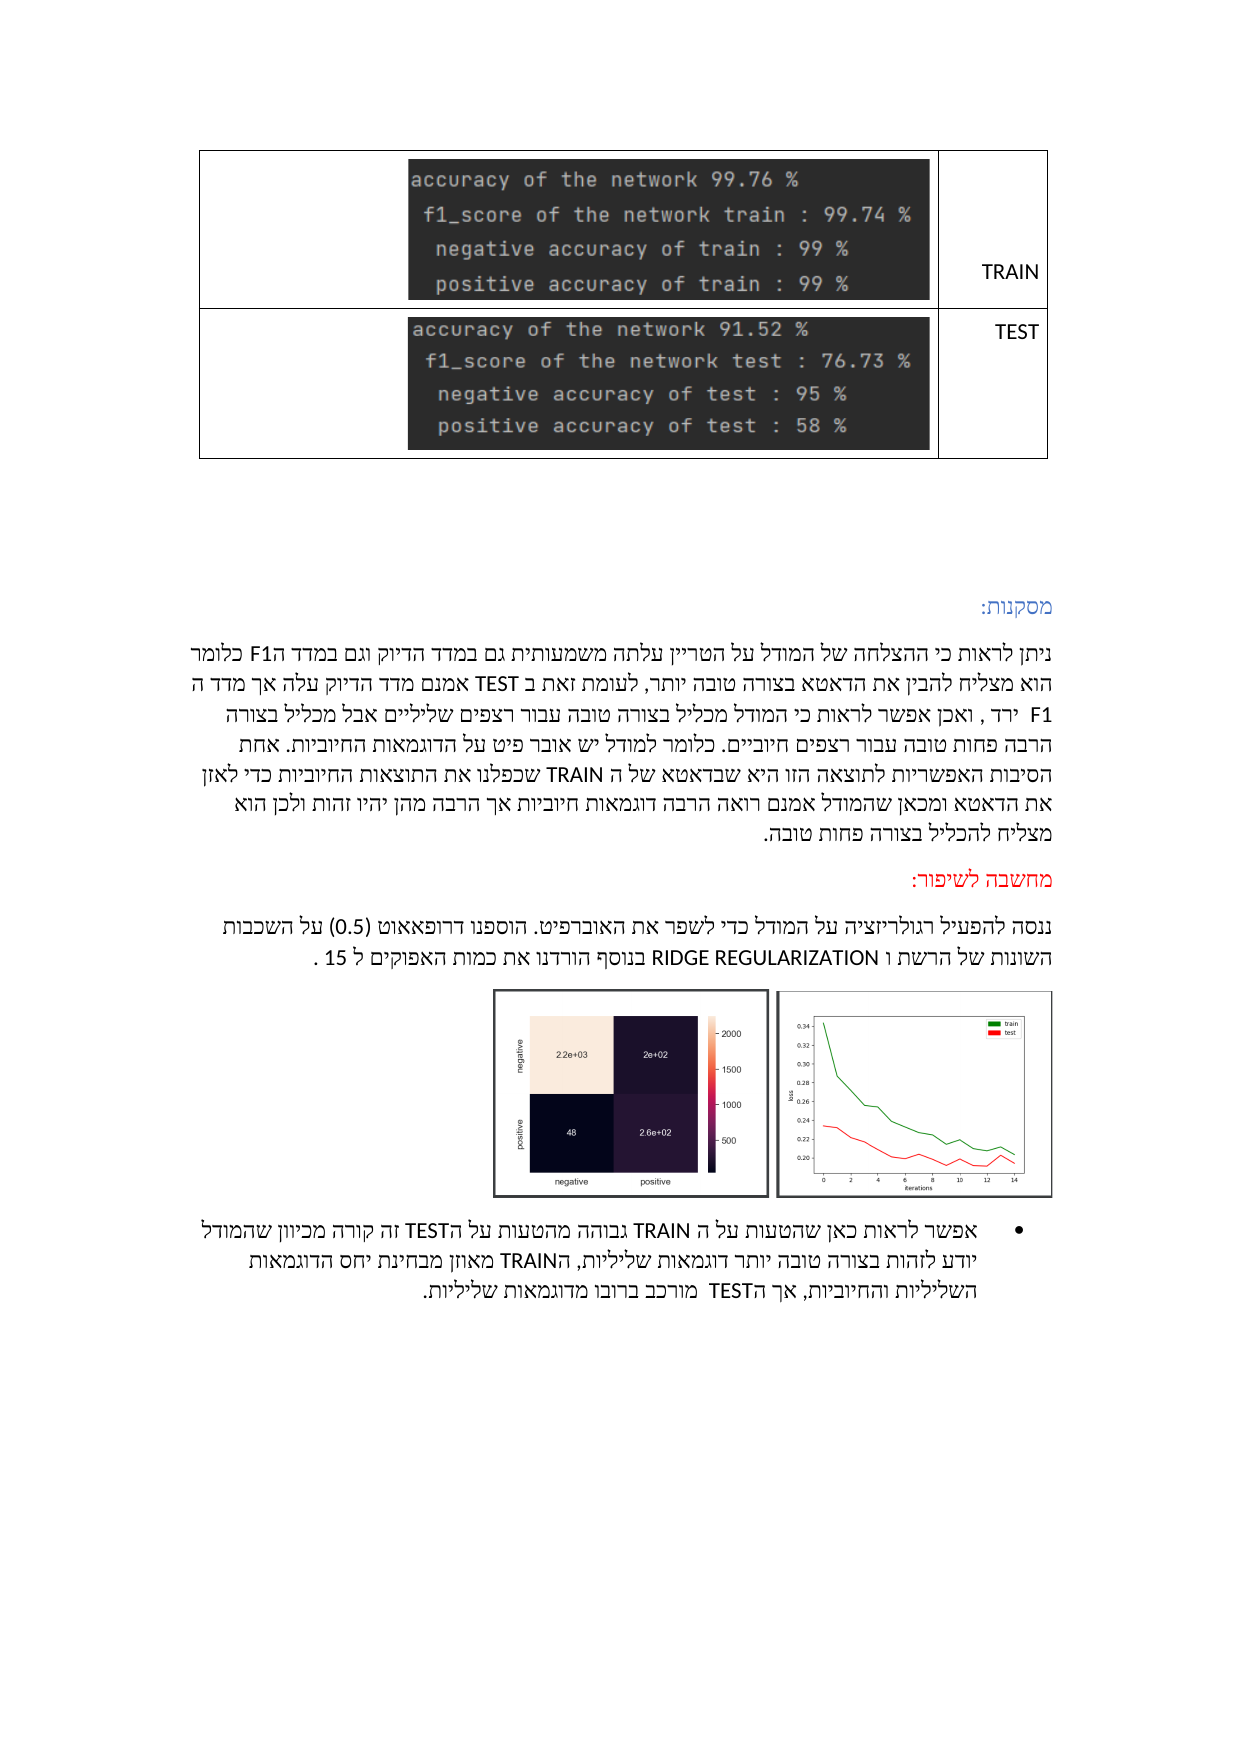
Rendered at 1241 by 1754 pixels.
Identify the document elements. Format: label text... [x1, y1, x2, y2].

picture [776, 991, 1053, 1198]
table_header [200, 151, 938, 308]
table_header TRAIN [939, 151, 1047, 308]
text מסקנות: [187, 592, 1053, 621]
list אפשר לראות כאן שהטעות על ה TRAIN גבוהה מהטעות על הTEST זה קורה מכיוון שהמודל יודע לזהות בצורה טובה יותר דוגמאות שליליות, הTRAIN מאוזן מבחינת יחס הדוגמאות השליליות והחיוביות, אך הTEST מורכב ברובו מדוגמאות שליליות. [187, 1216, 1015, 1304]
picture [407, 317, 930, 450]
table_cell [200, 309, 938, 458]
picture [408, 159, 930, 300]
text ננסה להפעיל רגולריזציה על המודל כדי לשפר את האוברפיט. הוספנו דרופאאוט (0.5) על השכבות השונות של הרשת ו RIDGE REGULARIZATION בנוסף הורדנו את כמות האפוקים ל 15 . [187, 912, 1053, 971]
picture [493, 989, 770, 1198]
table_cell TEST [939, 309, 1047, 458]
text מחשבה לשיפור: [187, 866, 1053, 894]
text ניתן לראות כי ההצלחה של המודל על הטריין עלתה משמעותית גם במדד הדיוק וגם במדד הF1 כלומר הוא מצליח להבין את הדאטא בצורה טובה יותר, לעומת זאת ב TEST אמנם מדד הדיוק עלה אך מדד ה F1 ירד , ואכן אפשר לראות כי המודל מכליל בצורה טובה עבור רצפים שליליים אבל מכליל בצורה הרבה פחות טובה עבור רצפים חיוביים. כלומר למודל יש אובר פיט על הדוגמאות החיוביות. אחת הסיבות האפשריות לתוצאה הזו היא שבדאטא של ה TRAIN שכפלנו את התוצאות החיוביות כדי לאזן את הדאטא ומכאן שהמודל אמנם רואה הרבה דוגמאות חיוביות אך הרבה מהן יהיו זהות ולכן הוא מצליח להכליל בצורה פחות טובה. [187, 639, 1053, 847]
